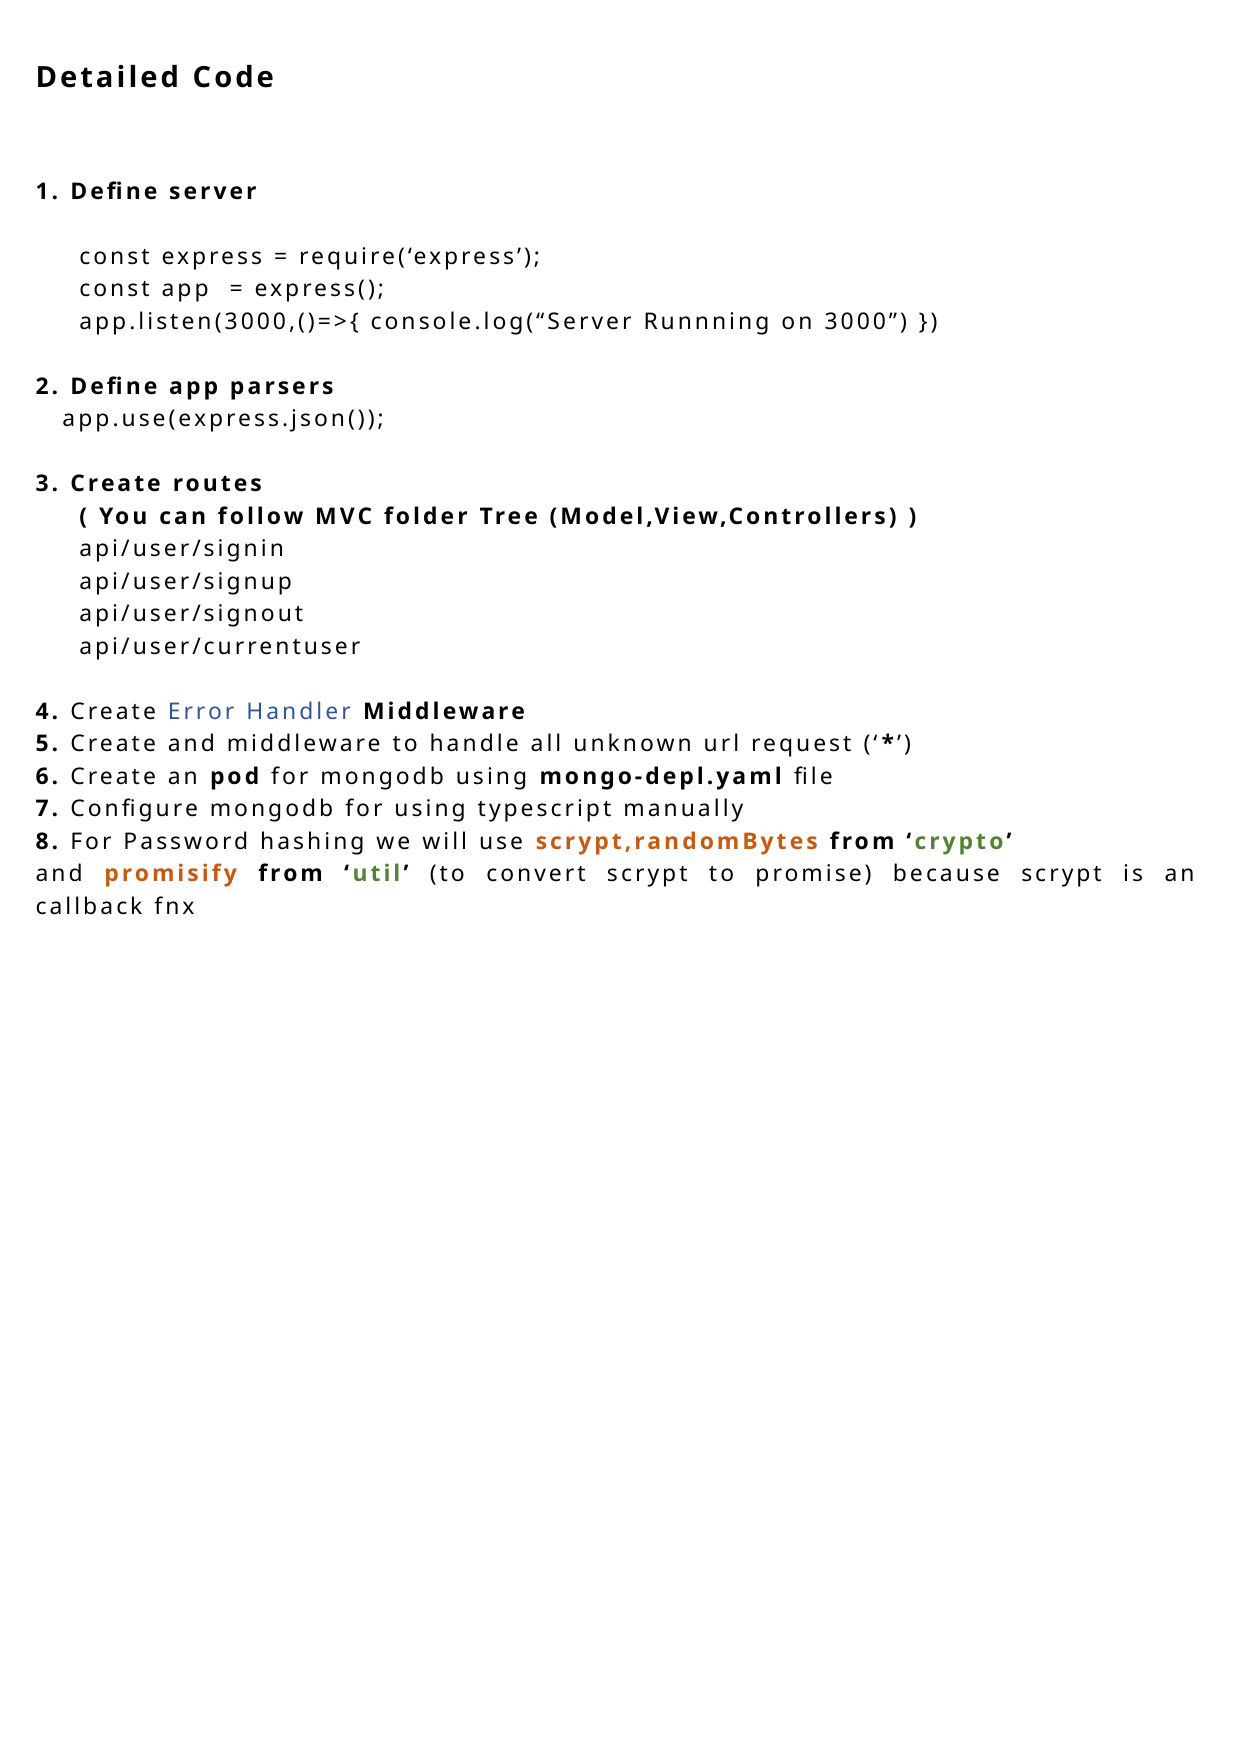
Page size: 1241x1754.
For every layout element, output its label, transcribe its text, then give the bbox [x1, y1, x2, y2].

list const app = express(); [35, 272, 1196, 304]
list For Password hashing we will use scrypt,randomBytes from ‘crypto’ [35, 824, 1196, 857]
list Create routes [35, 467, 1196, 499]
list Configure mongodb for using typescript manually [35, 792, 1196, 824]
list and promisify from ‘util’ (to convert scrypt to promise) because scrypt is an callback fnx [35, 857, 1196, 922]
list api/user/signout [35, 597, 1196, 629]
list const express = require(‘express’); [35, 239, 1196, 272]
list api/user/signup [35, 564, 1196, 597]
list app.use(express.json()); [35, 402, 1196, 434]
list Detailed Code [35, 44, 1196, 109]
list Create and middleware to handle all unknown url request (‘*’) [35, 727, 1196, 759]
list api/user/currentuser [35, 629, 1196, 662]
list Define app parsers [35, 369, 1196, 402]
list app.listen(3000,()=>{ console.log(“Server Runnning on 3000”) }) [35, 304, 1196, 337]
list ( You can follow MVC folder Tree (Model,View,Controllers) ) [35, 499, 1196, 532]
list Create Error Handler Middleware [35, 694, 1196, 727]
list api/user/signin [35, 532, 1196, 564]
list Create an pod for mongodb using mongo-depl.yaml file [35, 759, 1196, 792]
list Define server [35, 174, 1196, 207]
